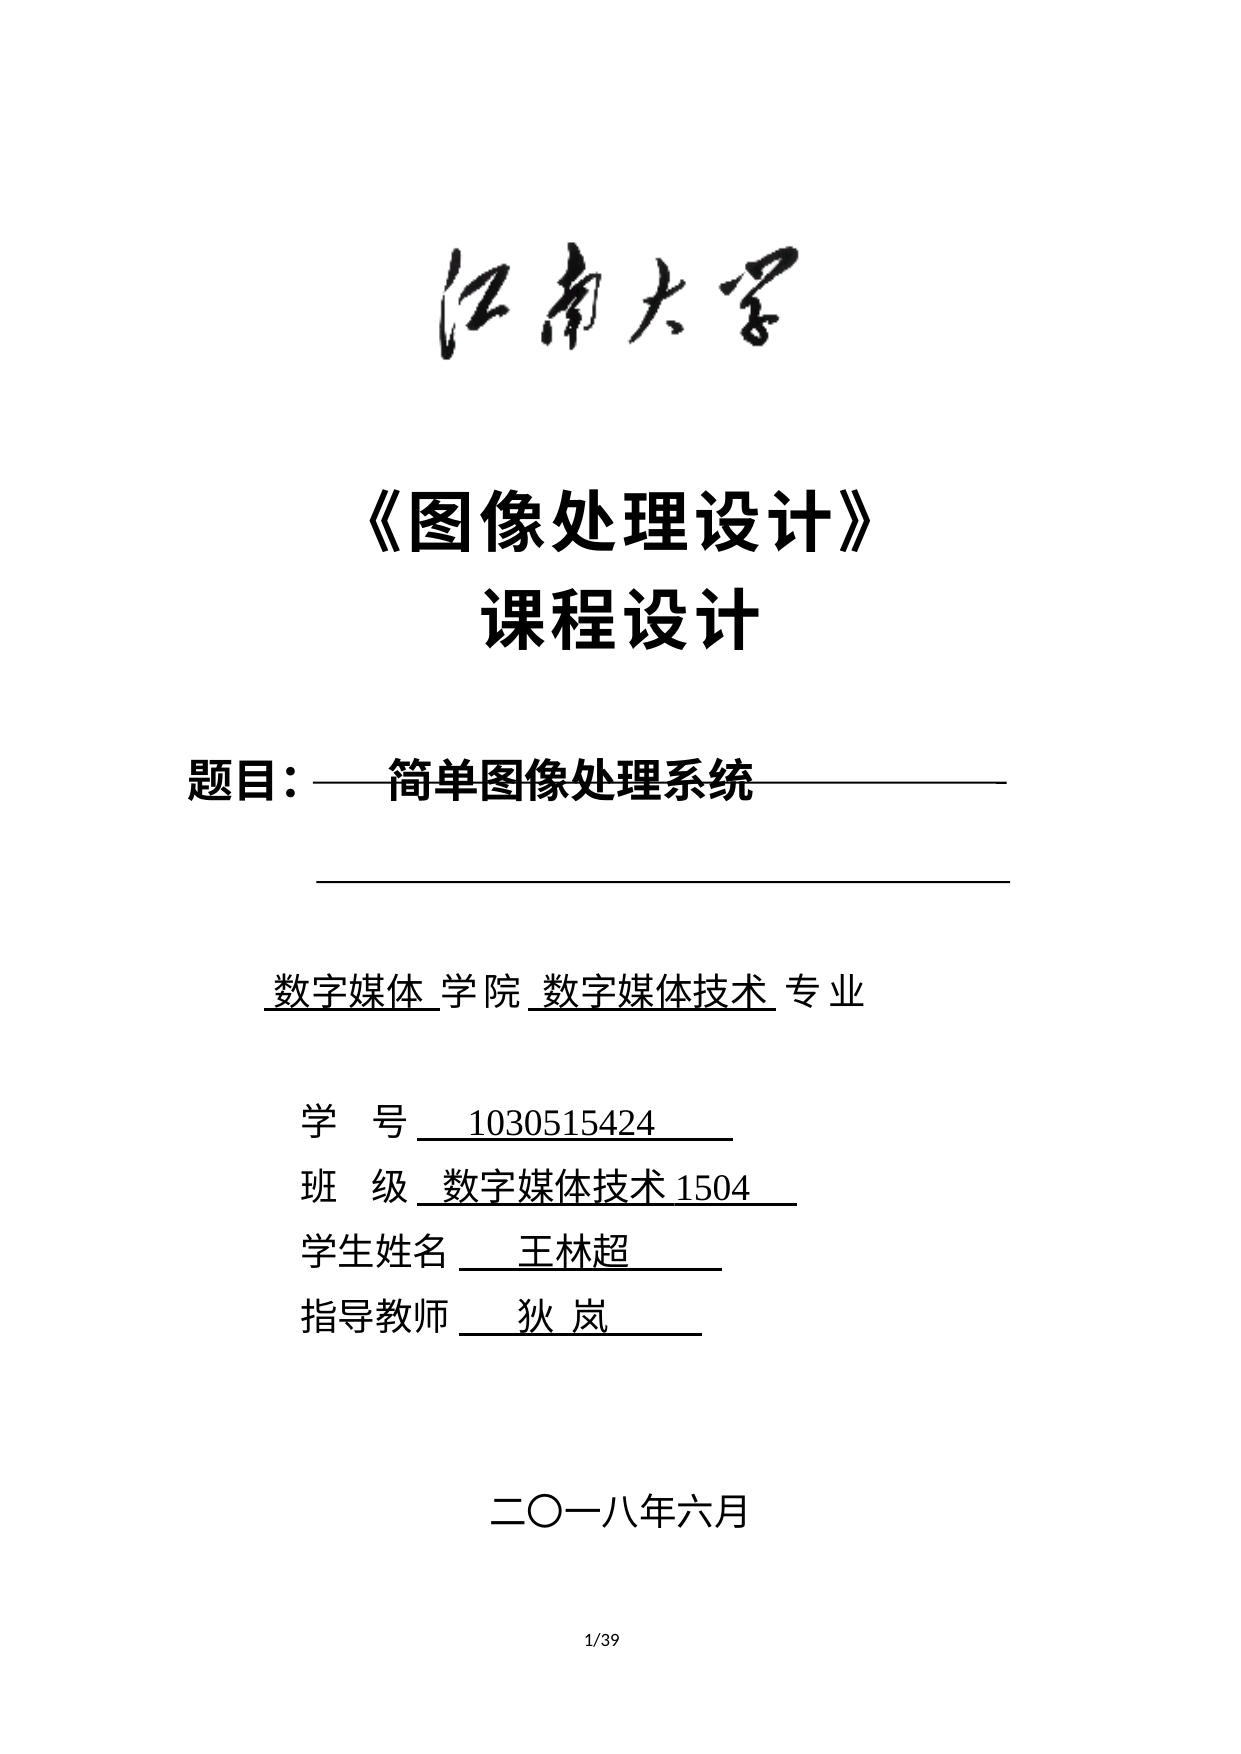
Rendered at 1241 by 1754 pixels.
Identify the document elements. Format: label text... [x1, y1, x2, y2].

text 课程设计 [187, 566, 1053, 664]
picture [438, 241, 802, 362]
text 《图像处理设计》 [187, 469, 1053, 566]
text 学生姓名 王林超 [187, 1216, 1053, 1281]
text 数字媒体 学院 数字媒体技术 专业 [187, 956, 1053, 1021]
text 学 号 1030515424 [187, 1086, 1053, 1151]
text 指导教师 狄 岚 [187, 1281, 1053, 1346]
text 二〇一八年六月 [187, 1476, 1053, 1541]
text 班 级 数字媒体技术1504 [187, 1151, 1053, 1216]
text 题目： 简单图像处理系统 [187, 729, 1053, 826]
